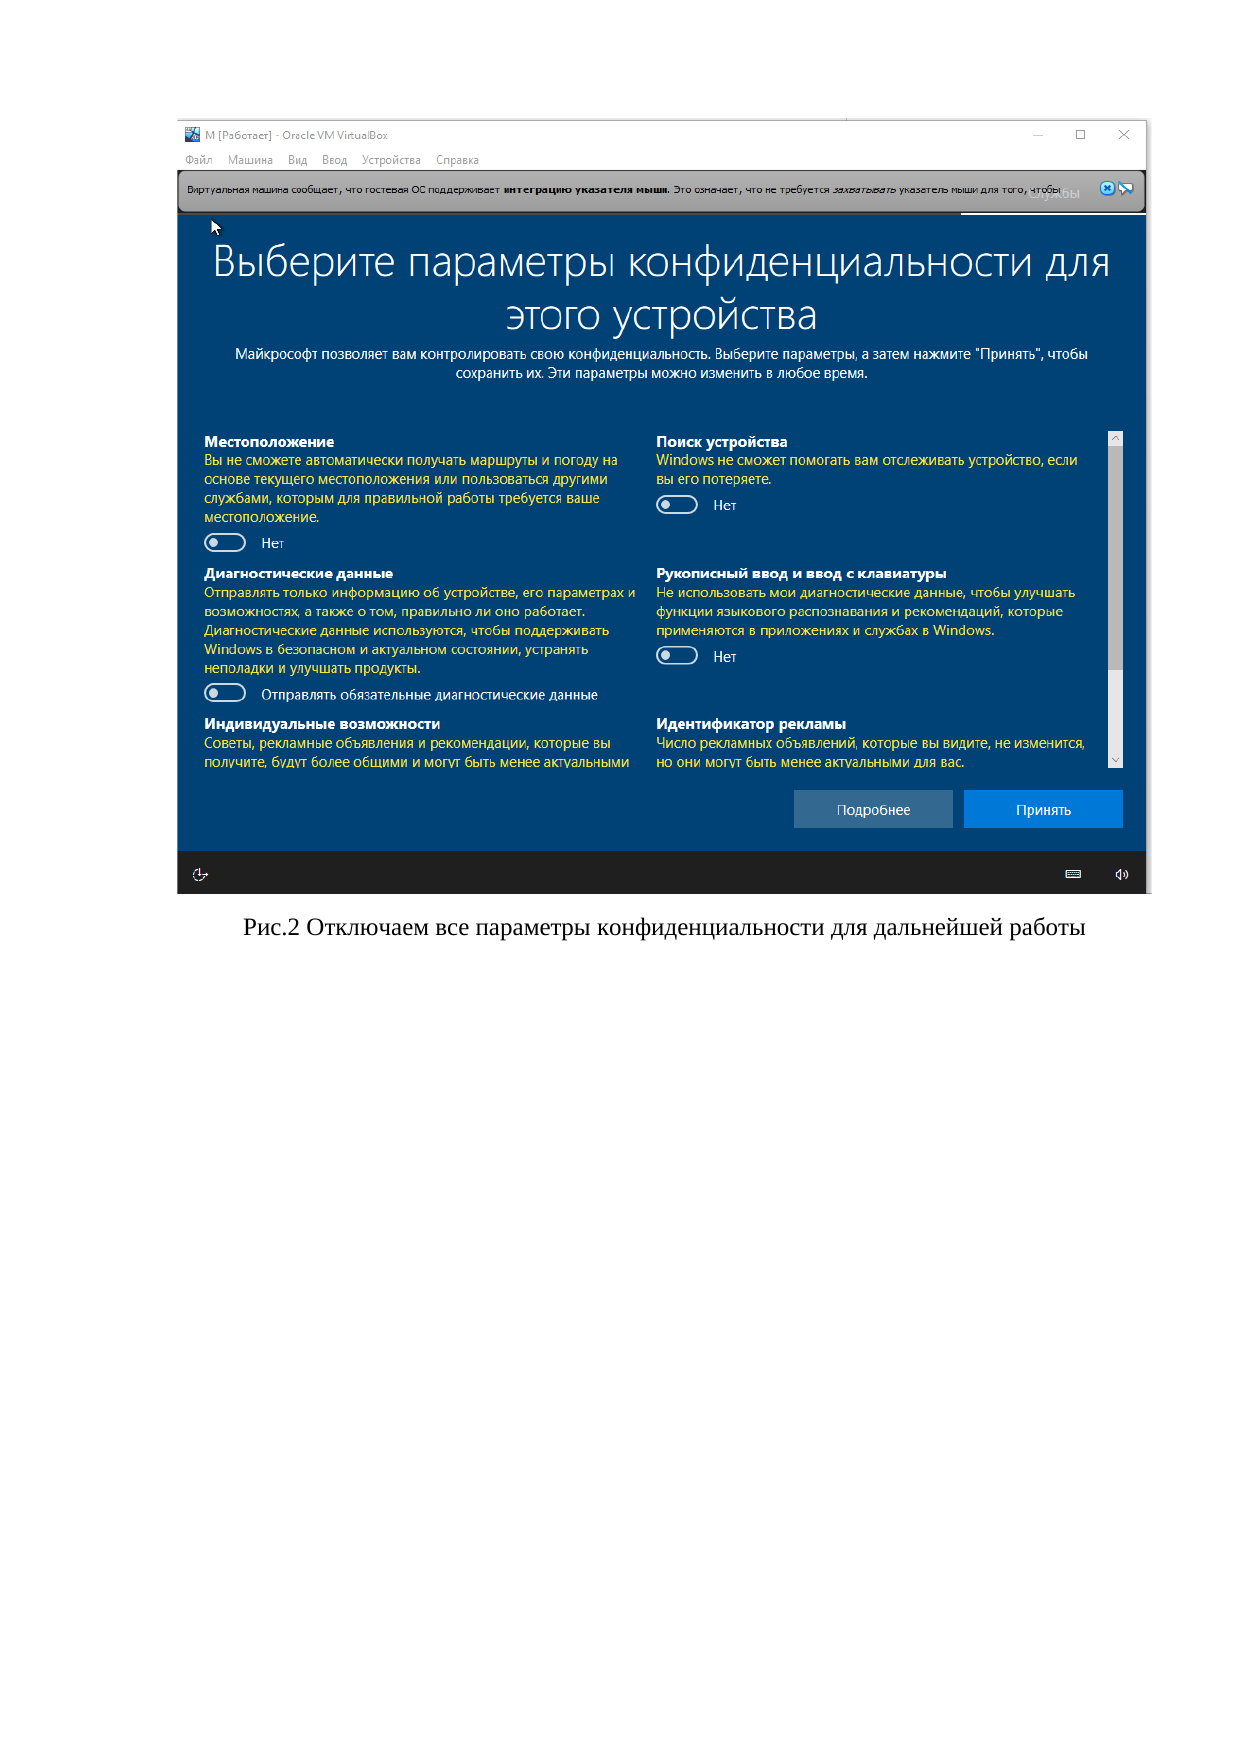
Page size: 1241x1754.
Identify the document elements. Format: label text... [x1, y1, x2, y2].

text Рис.2 Отключаем все параметры конфиденциальности для дальнейшей работы [177, 912, 1152, 941]
picture [177, 118, 1152, 894]
